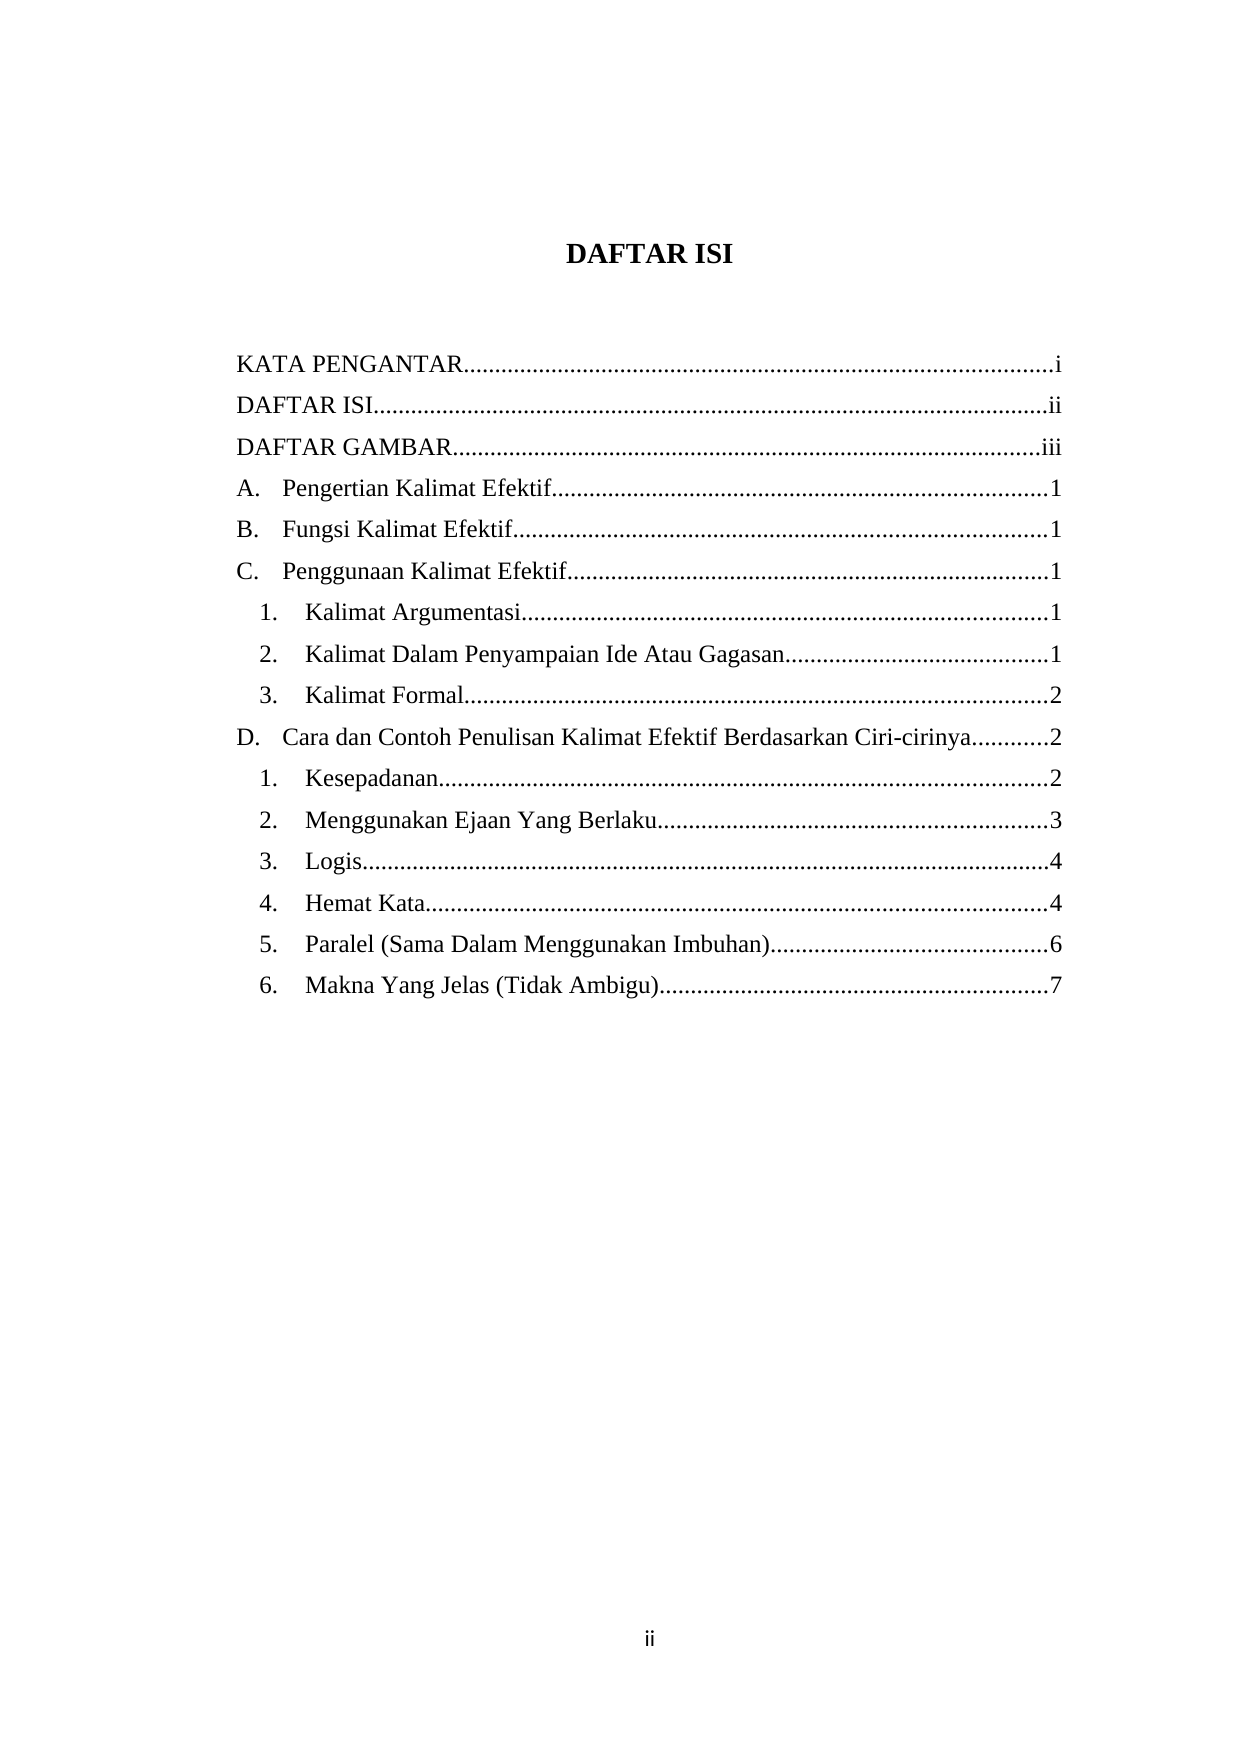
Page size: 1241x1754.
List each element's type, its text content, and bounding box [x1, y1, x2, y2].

subtitle DAFTAR ISI [236, 236, 1063, 270]
